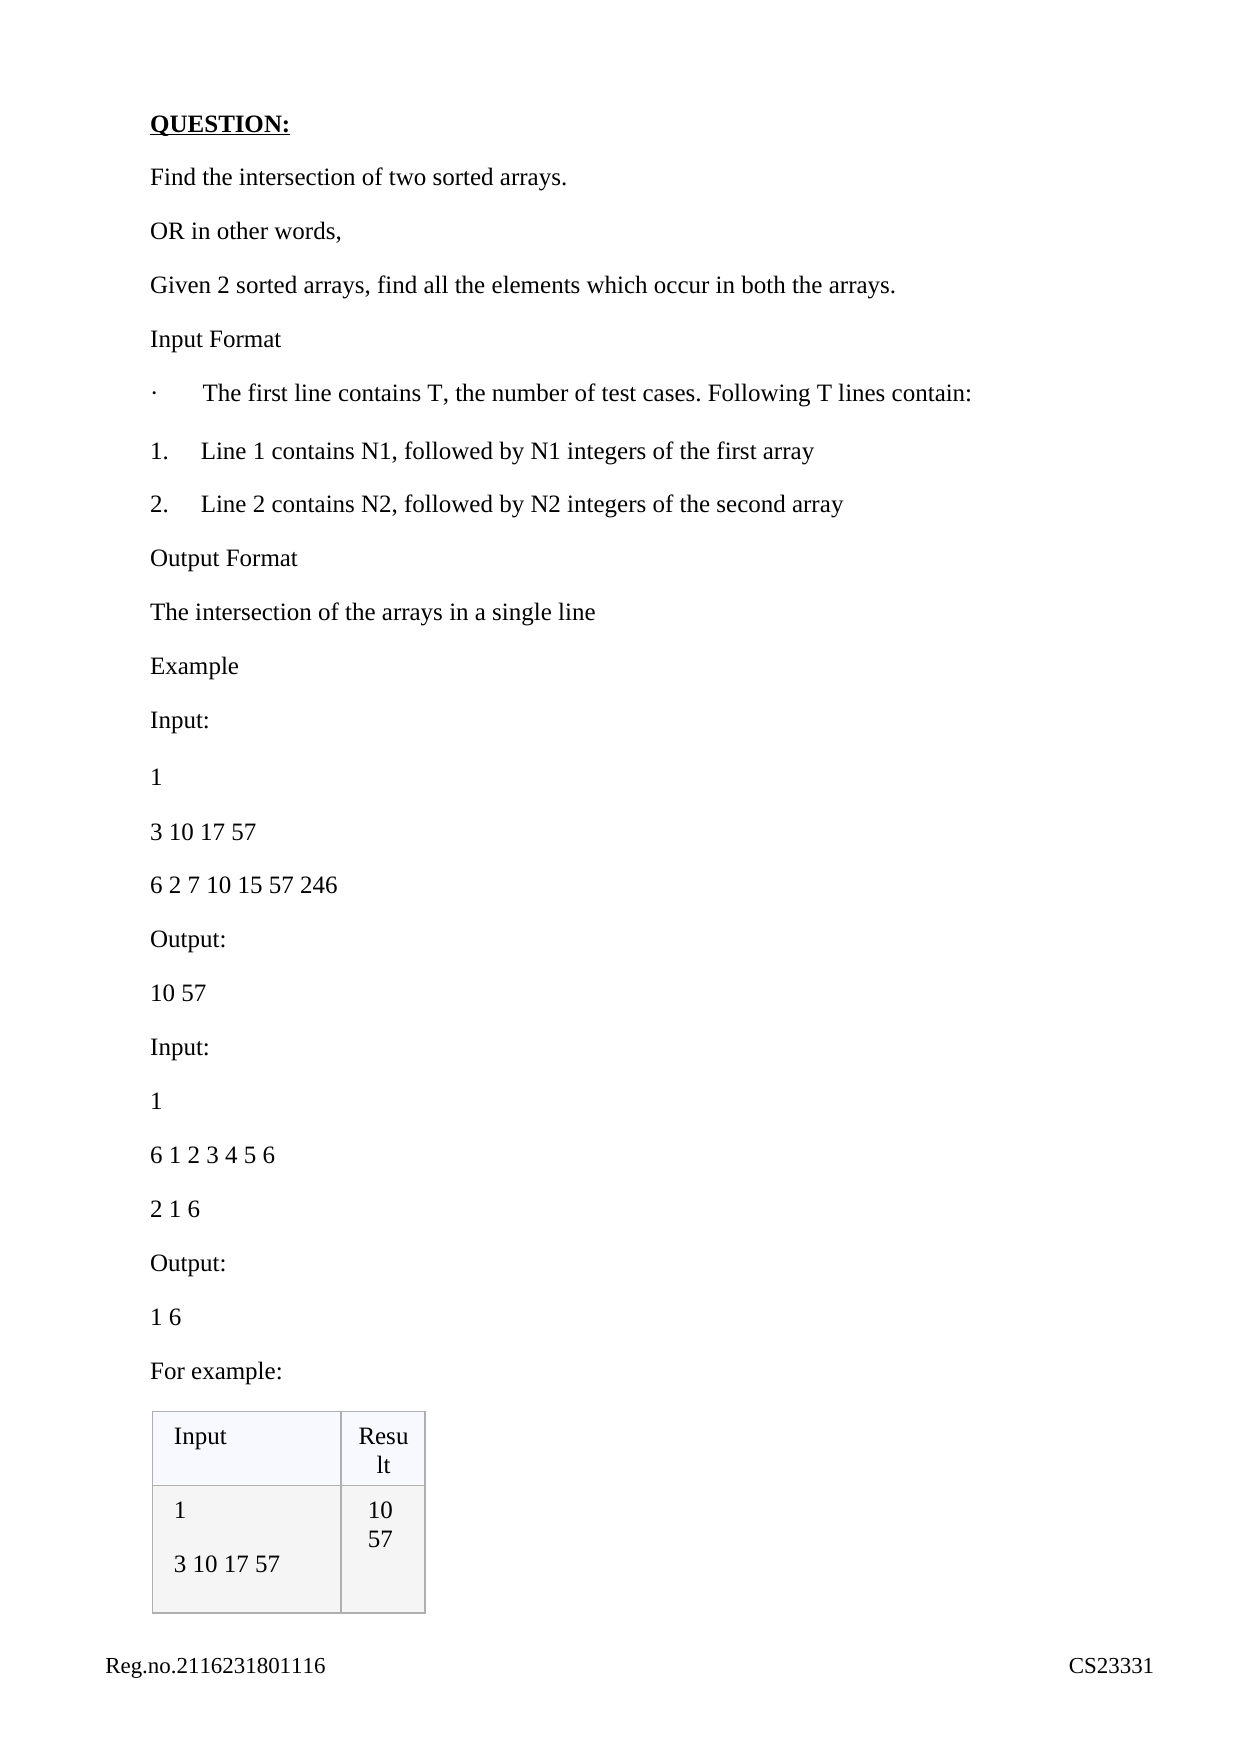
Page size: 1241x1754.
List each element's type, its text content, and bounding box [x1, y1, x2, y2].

text Output: [150, 924, 1155, 953]
list Line 1 contains N1, followed by N1 integers of the first array [150, 436, 1155, 464]
table_header Input [153, 1412, 340, 1484]
text Output: [150, 1248, 1155, 1276]
table_header Result [342, 1412, 424, 1484]
text 1 6 [150, 1302, 1155, 1331]
text Find the intersection of two sorted arrays. OR in other words, [150, 162, 593, 244]
text Input: [150, 705, 1155, 734]
text Given 2 sorted arrays, find all the elements which occur in both the arrays. Input Format [150, 270, 897, 353]
text The intersection of the arrays in a single line Example [150, 597, 673, 680]
text 1 [150, 762, 1155, 791]
table_cell 1 3 10 17 57 [153, 1486, 340, 1612]
text For example: [150, 1356, 1155, 1384]
text 6 1 2 3 4 5 6 [150, 1140, 1155, 1169]
text 6 2 7 10 15 57 246 [150, 871, 1155, 899]
text 2 1 6 [150, 1194, 1155, 1223]
table_cell 10 57 [342, 1486, 424, 1612]
list Line 2 contains N2, followed by N2 integers of the second array Output Format [150, 489, 844, 572]
text 10 57 [150, 978, 1155, 1007]
text 3 10 17 57 [150, 817, 1155, 845]
text Input: [150, 1032, 1155, 1061]
text 1 [150, 1086, 1155, 1115]
text · The first line contains T, the number of test cases. Following T lines contain: [150, 378, 1155, 407]
text QUESTION: [150, 109, 1155, 138]
